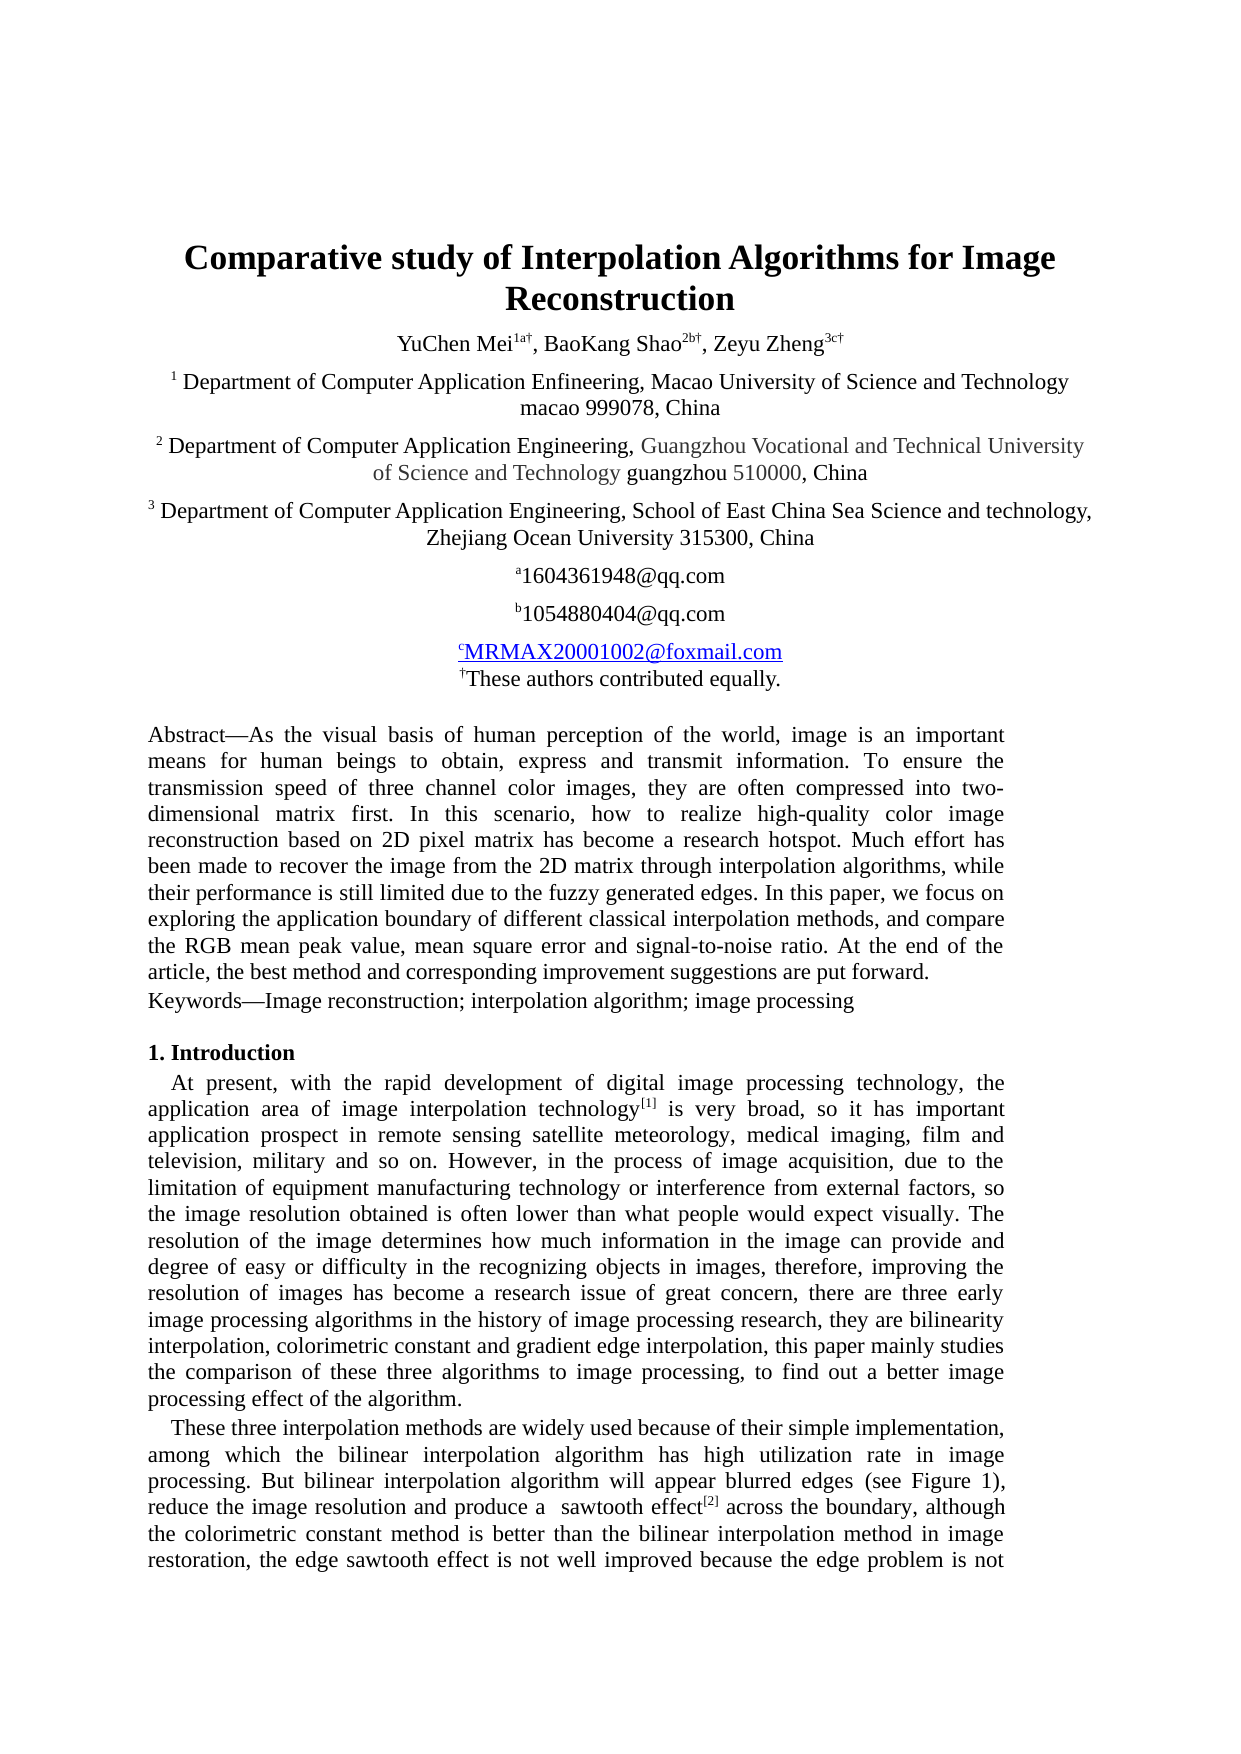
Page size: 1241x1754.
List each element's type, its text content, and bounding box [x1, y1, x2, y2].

text Comparative study of Interpolation Algorithms for Image Reconstruction [148, 236, 1093, 318]
text YuChen Mei1a†, BaoKang Shao2b†, Zeyu Zheng3c† [148, 330, 1093, 356]
text 2 Department of Computer Application Engineering, Guangzhou Vocational and Technical University of Science and Technology guangzhou 510000, China [801, 433, 1093, 485]
text 2 Department of Computer Application Engineering, Guangzhou Vocational and Technical University of Science and Technology guangzhou 510000, China [148, 433, 733, 485]
text a1604361948@qq.com [148, 562, 1093, 588]
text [148, 1414, 1006, 1572]
text cMRMAX20001002@foxmail.com [148, 638, 1093, 664]
text At present, with the rapid development of digital image processing technology, the application area of image interpolation technology[1] is very broad, so it has important application prospect in remote sensing satellite meteorology, medical imaging, film and television, military and so on. However, in the process of image acquisition, due to the limitation of equipment manufacturing technology or interference from external factors, so the image resolution obtained is often lower than what people would expect visually. The resolution of the image determines how much information in the image can provide and degree of easy or difficulty in the recognizing objects in images, therefore, improving the resolution of images has become a research issue of great concern, there are three early image processing algorithms in the history of image processing research, they are bilinearity interpolation, colorimetric constant and gradient edge interpolation, this paper mainly studies the comparison of these three algorithms to image processing, to find out a better image processing effect of the algorithm. [148, 1068, 1006, 1411]
text Abstract—As the visual basis of human perception of the world, image is an important means for human beings to obtain, express and transmit information. To ensure the transmission speed of three channel color images, they are often compressed into two-dimensional matrix first. In this scenario, how to realize high-quality color image reconstruction based on 2D pixel matrix has become a research hotspot. Much effort has been made to recover the image from the 2D matrix through interpolation algorithms, while their performance is still limited due to the fuzzy generated edges. In this paper, we focus on exploring the application boundary of different classical interpolation methods, and compare the RGB mean peak value, mean square error and signal-to-noise ratio. At the end of the article, the best method and corresponding improvement suggestions are put forward. [148, 721, 1006, 984]
subtitle 1. Introduction [148, 1039, 1093, 1065]
text 3 Department of Computer Application Engineering, School of East China Sea Science and technology, Zhejiang Ocean University 315300, China [148, 497, 1093, 550]
text b1054880404@qq.com [148, 600, 1093, 626]
text Keywords—Image reconstruction; interpolation algorithm; image processing [148, 988, 1006, 1014]
text 1 Department of Computer Application Enfineering, Macao University of Science and Technology macao 999078, China [148, 368, 1093, 421]
text †These authors contributed equally. [148, 664, 1093, 691]
